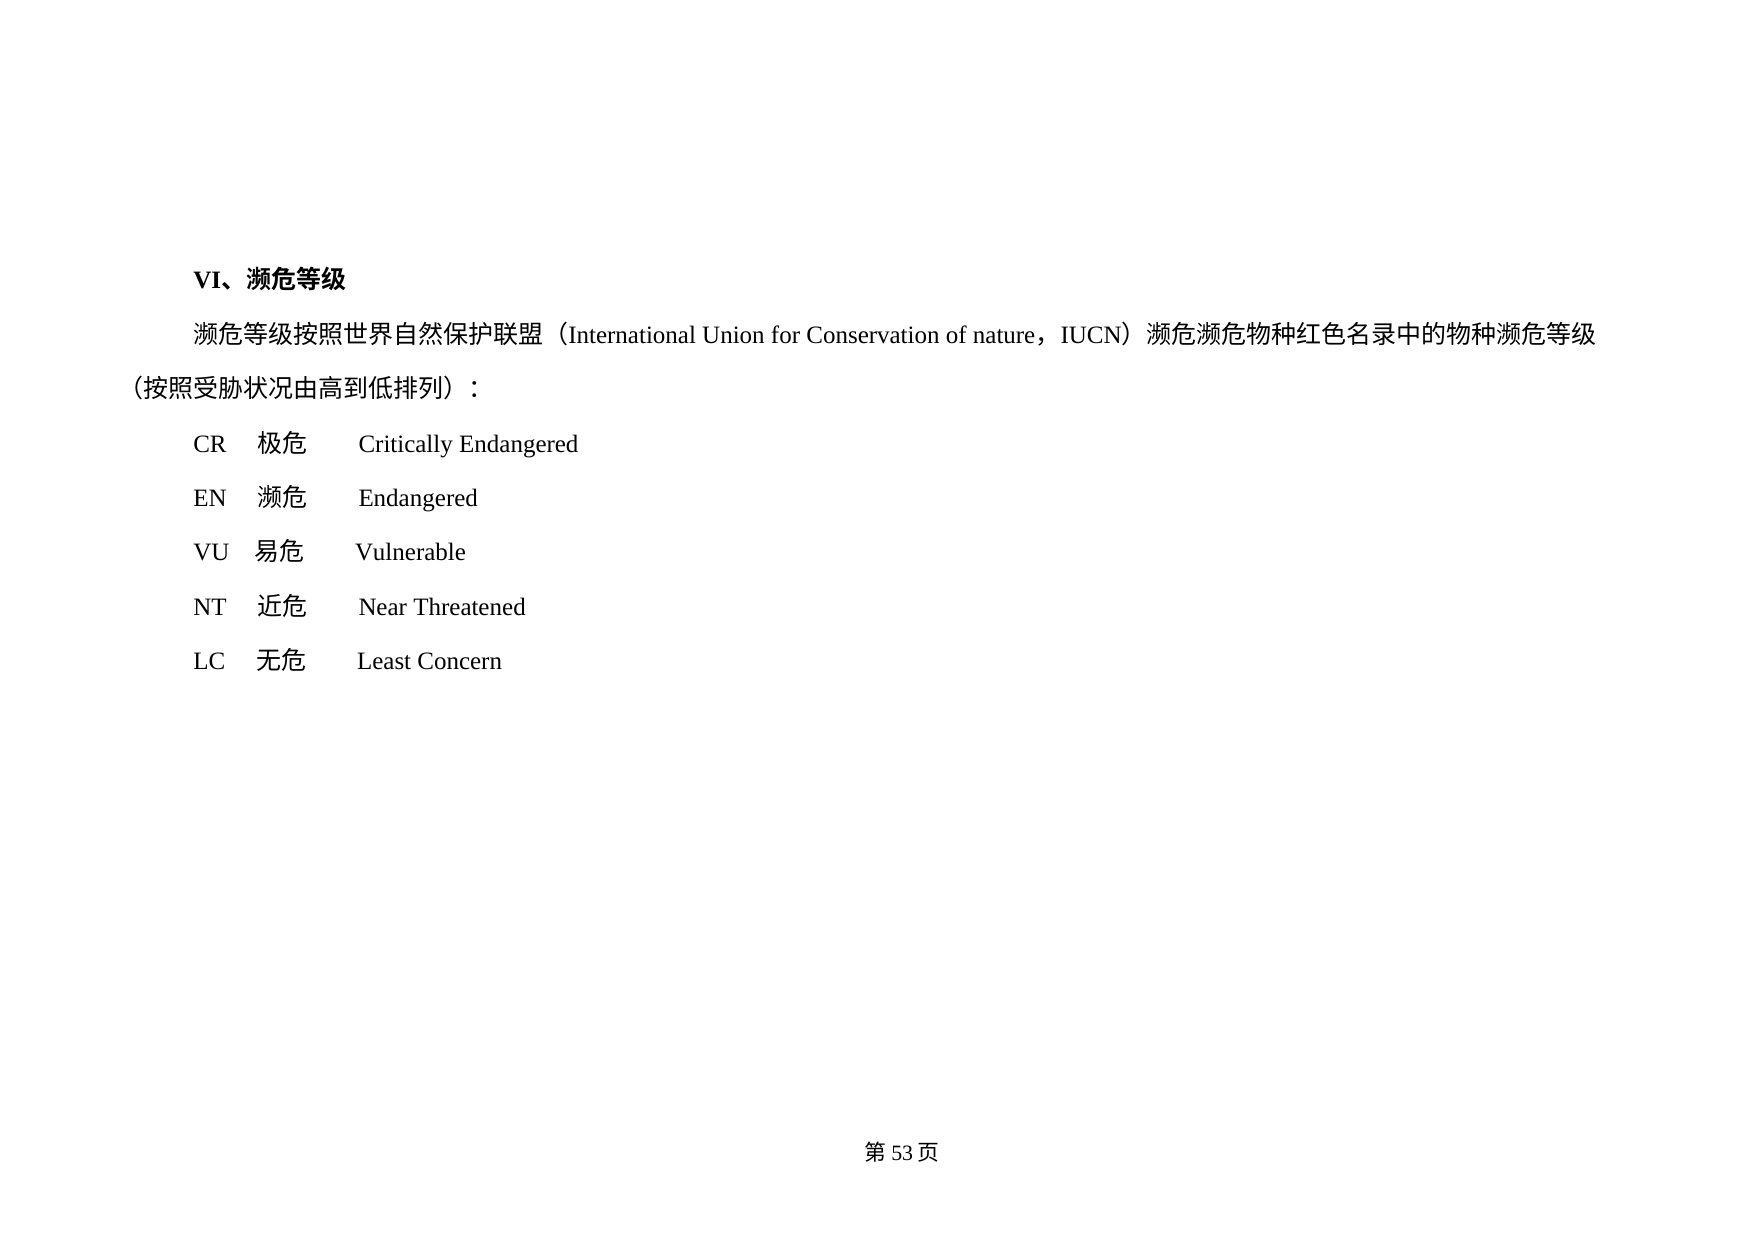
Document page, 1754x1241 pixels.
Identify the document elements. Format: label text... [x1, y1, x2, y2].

text VU 易危 Vulnerable [118, 532, 1636, 568]
text VI、濒危等级 [118, 260, 1636, 296]
text 濒危等级按照世界自然保护联盟（International Union for Conservation of nature，IUCN）濒危濒危物种红色名录中的物种濒危等级（按照受胁状况由高到低排列）： [118, 314, 1636, 405]
text EN 濒危 Endangered [118, 477, 1636, 514]
text NT 近危 Near Threatened [118, 586, 1636, 622]
text LC 无危 Least Concern [118, 641, 1636, 677]
text CR 极危 Critically Endangered [118, 423, 1636, 459]
